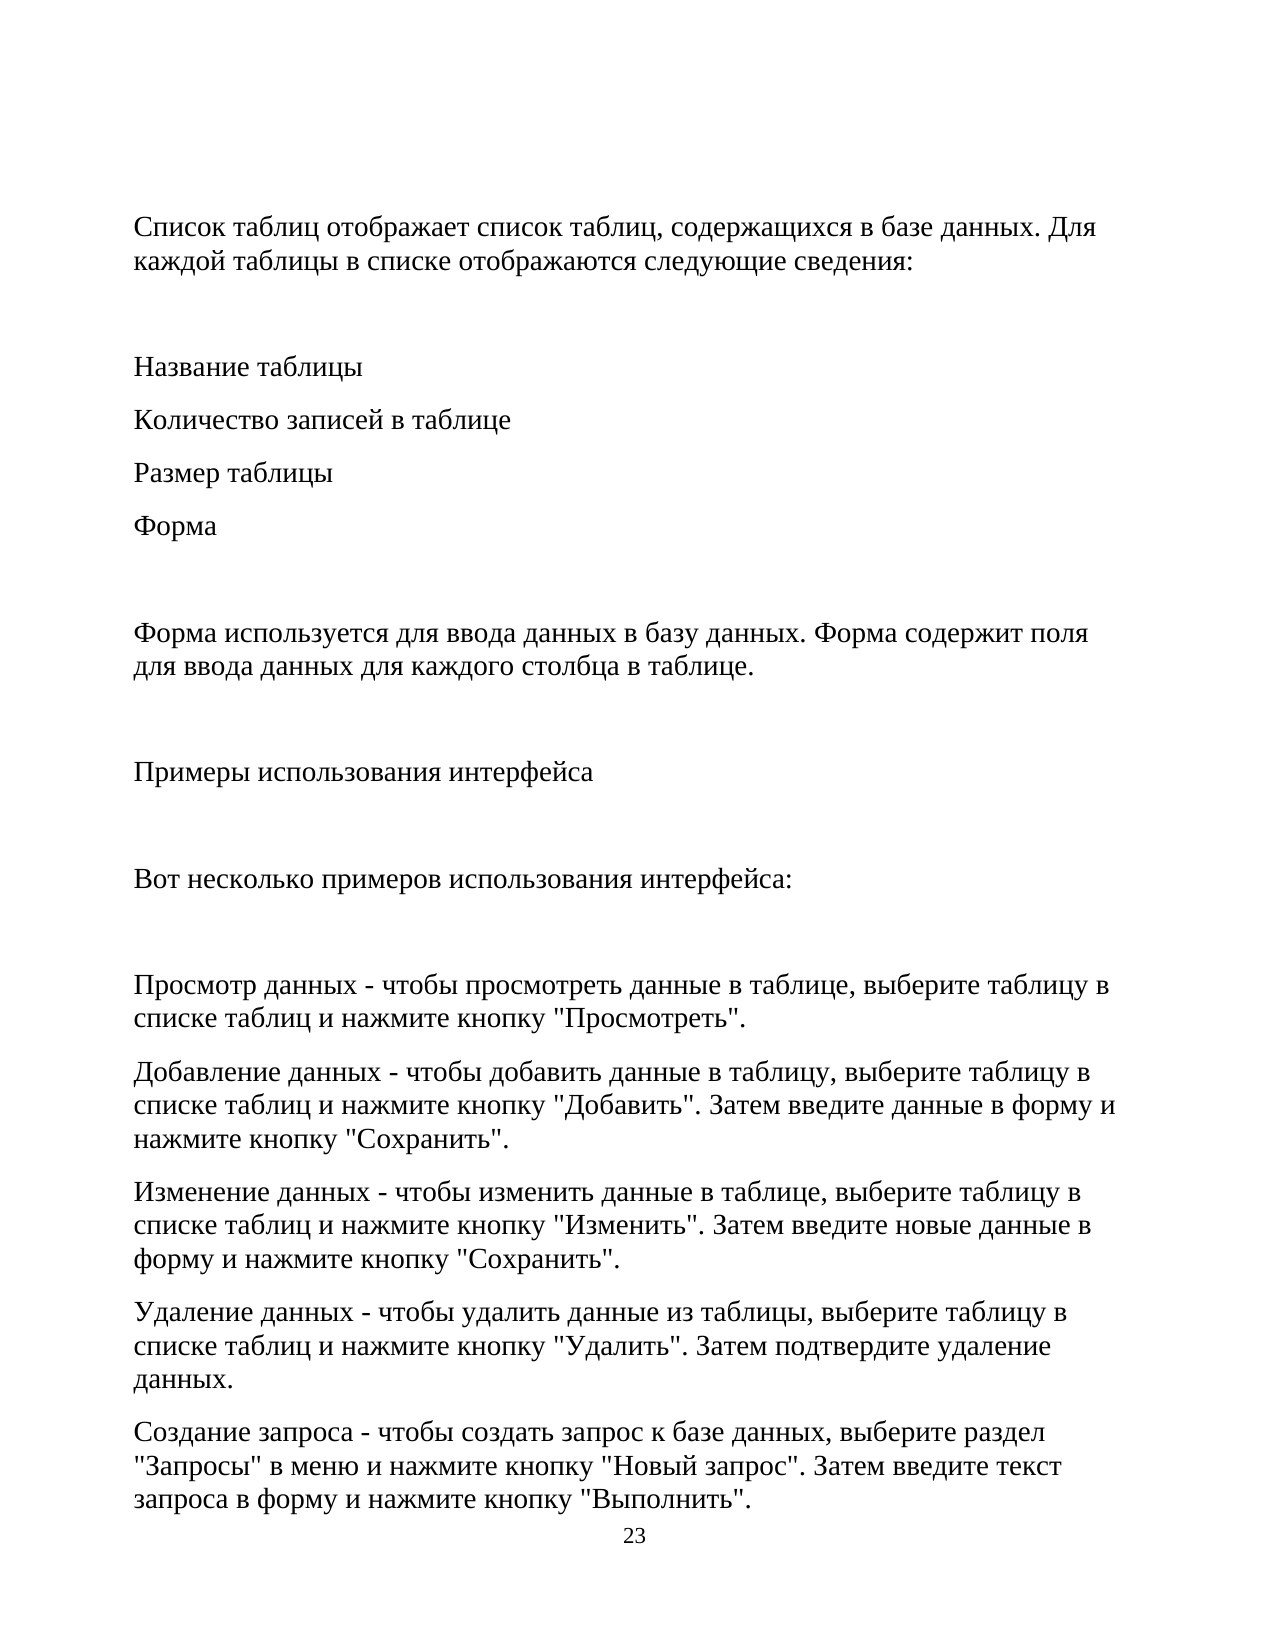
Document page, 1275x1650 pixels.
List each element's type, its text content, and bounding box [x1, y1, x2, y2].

text Список таблиц отображает список таблиц, содержащихся в базе данных. Для каждой таблицы в списке отображаются следующие сведения: [133, 209, 1135, 276]
text Форма [133, 508, 1135, 542]
text Название таблицы [133, 349, 1135, 383]
text Вот несколько примеров использования интерфейса: [133, 861, 1135, 894]
text Примеры использования интерфейса [133, 754, 1135, 788]
text Размер таблицы [133, 455, 1135, 489]
text Удаление данных - чтобы удалить данные из таблицы, выберите таблицу в списке таблиц и нажмите кнопку "Удалить". Затем подтвердите удаление данных. [133, 1294, 1135, 1395]
text Просмотр данных - чтобы просмотреть данные в таблице, выберите таблицу в списке таблиц и нажмите кнопку "Просмотреть". [133, 967, 1135, 1034]
text Создание запроса - чтобы создать запрос к базе данных, выберите раздел "Запросы" в меню и нажмите кнопку "Новый запрос". Затем введите текст запроса в форму и нажмите кнопку "Выполнить". [133, 1414, 1135, 1515]
text Форма используется для ввода данных в базу данных. Форма содержит поля для ввода данных для каждого столбца в таблице. [133, 615, 1135, 682]
text Количество записей в таблице [133, 402, 1135, 436]
text Изменение данных - чтобы изменить данные в таблице, выберите таблицу в списке таблиц и нажмите кнопку "Изменить". Затем введите новые данные в форму и нажмите кнопку "Сохранить". [133, 1174, 1135, 1274]
text Добавление данных - чтобы добавить данные в таблицу, выберите таблицу в списке таблиц и нажмите кнопку "Добавить". Затем введите данные в форму и нажмите кнопку "Сохранить". [133, 1054, 1135, 1154]
